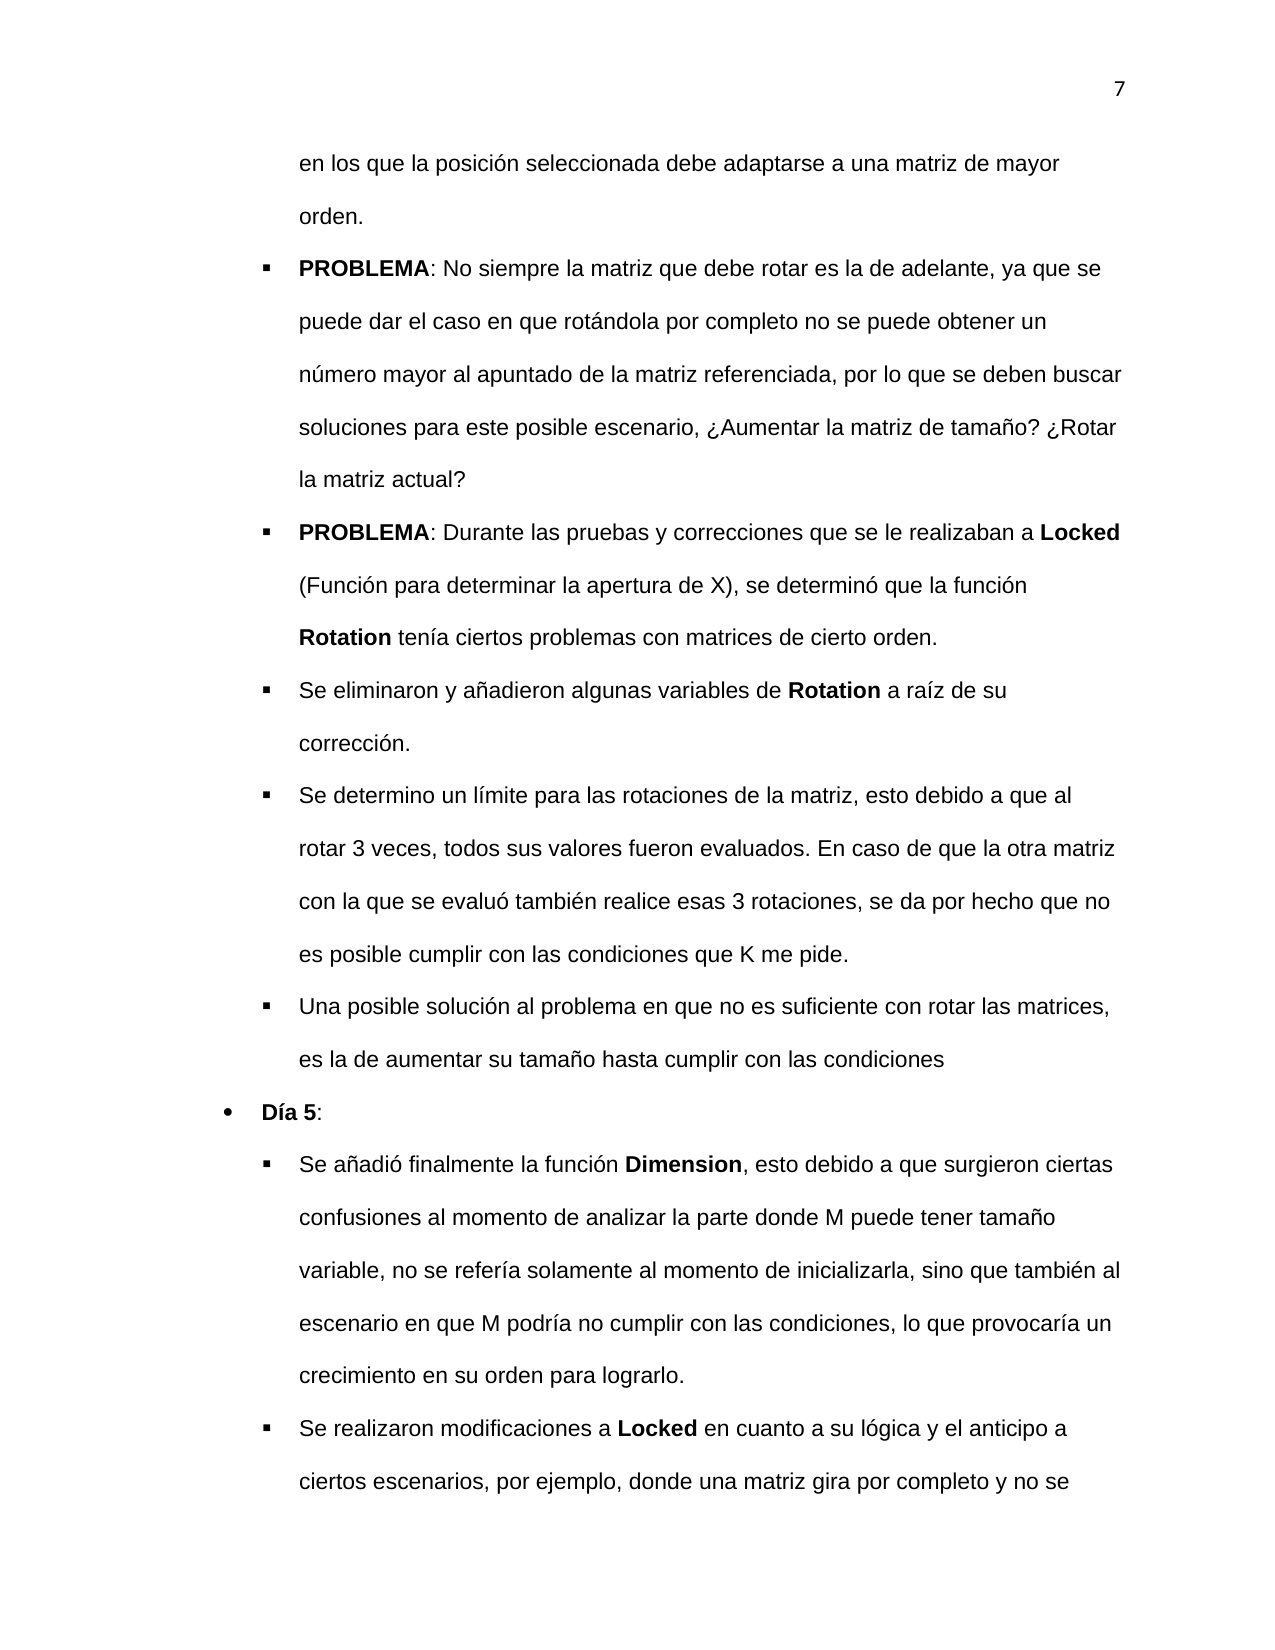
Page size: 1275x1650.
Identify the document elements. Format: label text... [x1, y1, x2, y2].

list Se determino un límite para las rotaciones de la matriz, esto debido a que al rotar 3 veces, todos sus valores fueron evaluados. En caso de que la otra matriz con la que se evaluó también realice esas 3 rotaciones, se da por hecho que no es posible cumplir con las condiciones que K me pide. [261, 782, 1125, 967]
list Se eliminaron y añadieron algunas variables de Rotation a raíz de su corrección. [261, 677, 1125, 756]
list PROBLEMA: Durante las pruebas y correcciones que se le realizaban a Locked (Función para determinar la apertura de X), se determinó que la función Rotation tenía ciertos problemas con matrices de cierto orden. [261, 519, 1125, 651]
list Día 5: [224, 1099, 1125, 1125]
list Una posible solución al problema en que no es suficiente con rotar las matrices, es la de aumentar su tamaño hasta cumplir con las condiciones [261, 993, 1125, 1072]
